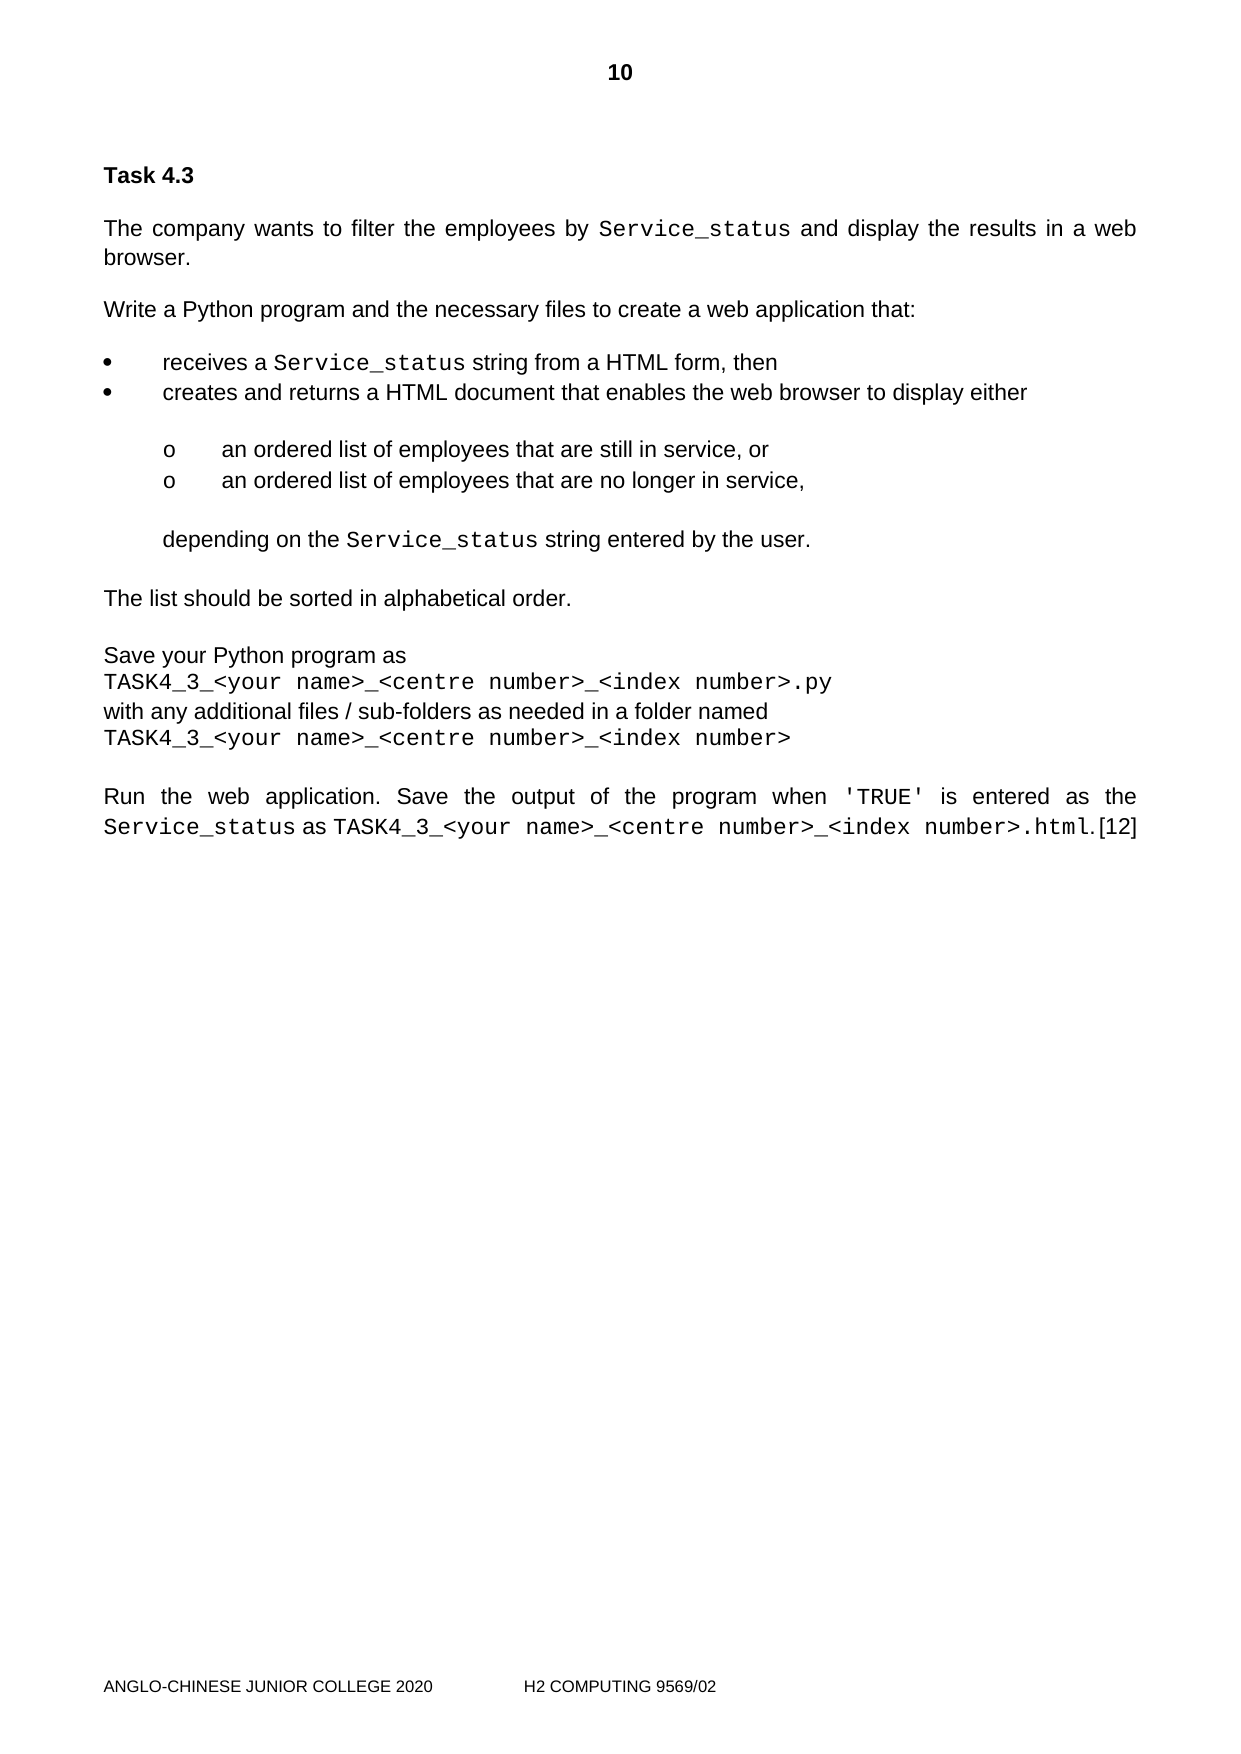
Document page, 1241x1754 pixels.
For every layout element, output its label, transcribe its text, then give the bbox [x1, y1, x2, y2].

text The list should be sorted in alphabetical order. [103, 585, 1137, 611]
text Run the web application. Save the output of the program when 'TRUE' is entered as the Service_status as TASK4_3_<your name>_<centre number>_<index number>.html. [12] [103, 783, 1137, 841]
list creates and returns a HTML document that enables the web browser to display either [103, 379, 1137, 406]
list receives a Service_status string from a HTML form, then [103, 349, 1137, 377]
list an ordered list of employees that are still in service, or [162, 436, 1137, 464]
text Task 4.3 [103, 162, 1137, 189]
text Save your Python program as [103, 642, 1137, 668]
list an ordered list of employees that are no longer in service, [162, 467, 1137, 495]
text Write a Python program and the necessary files to create a web application that: [103, 296, 1137, 322]
text The company wants to filter the employees by Service_status and display the results in a web browser. [103, 215, 1137, 270]
text TASK4_3_<your name>_<centre number>_<index number> [103, 726, 1137, 752]
text with any additional files / sub-folders as needed in a folder named [103, 698, 1137, 724]
text depending on the Service_status string entered by the user. [162, 526, 1137, 554]
text TASK4_3_<your name>_<centre number>_<index number>.py [103, 670, 1137, 696]
